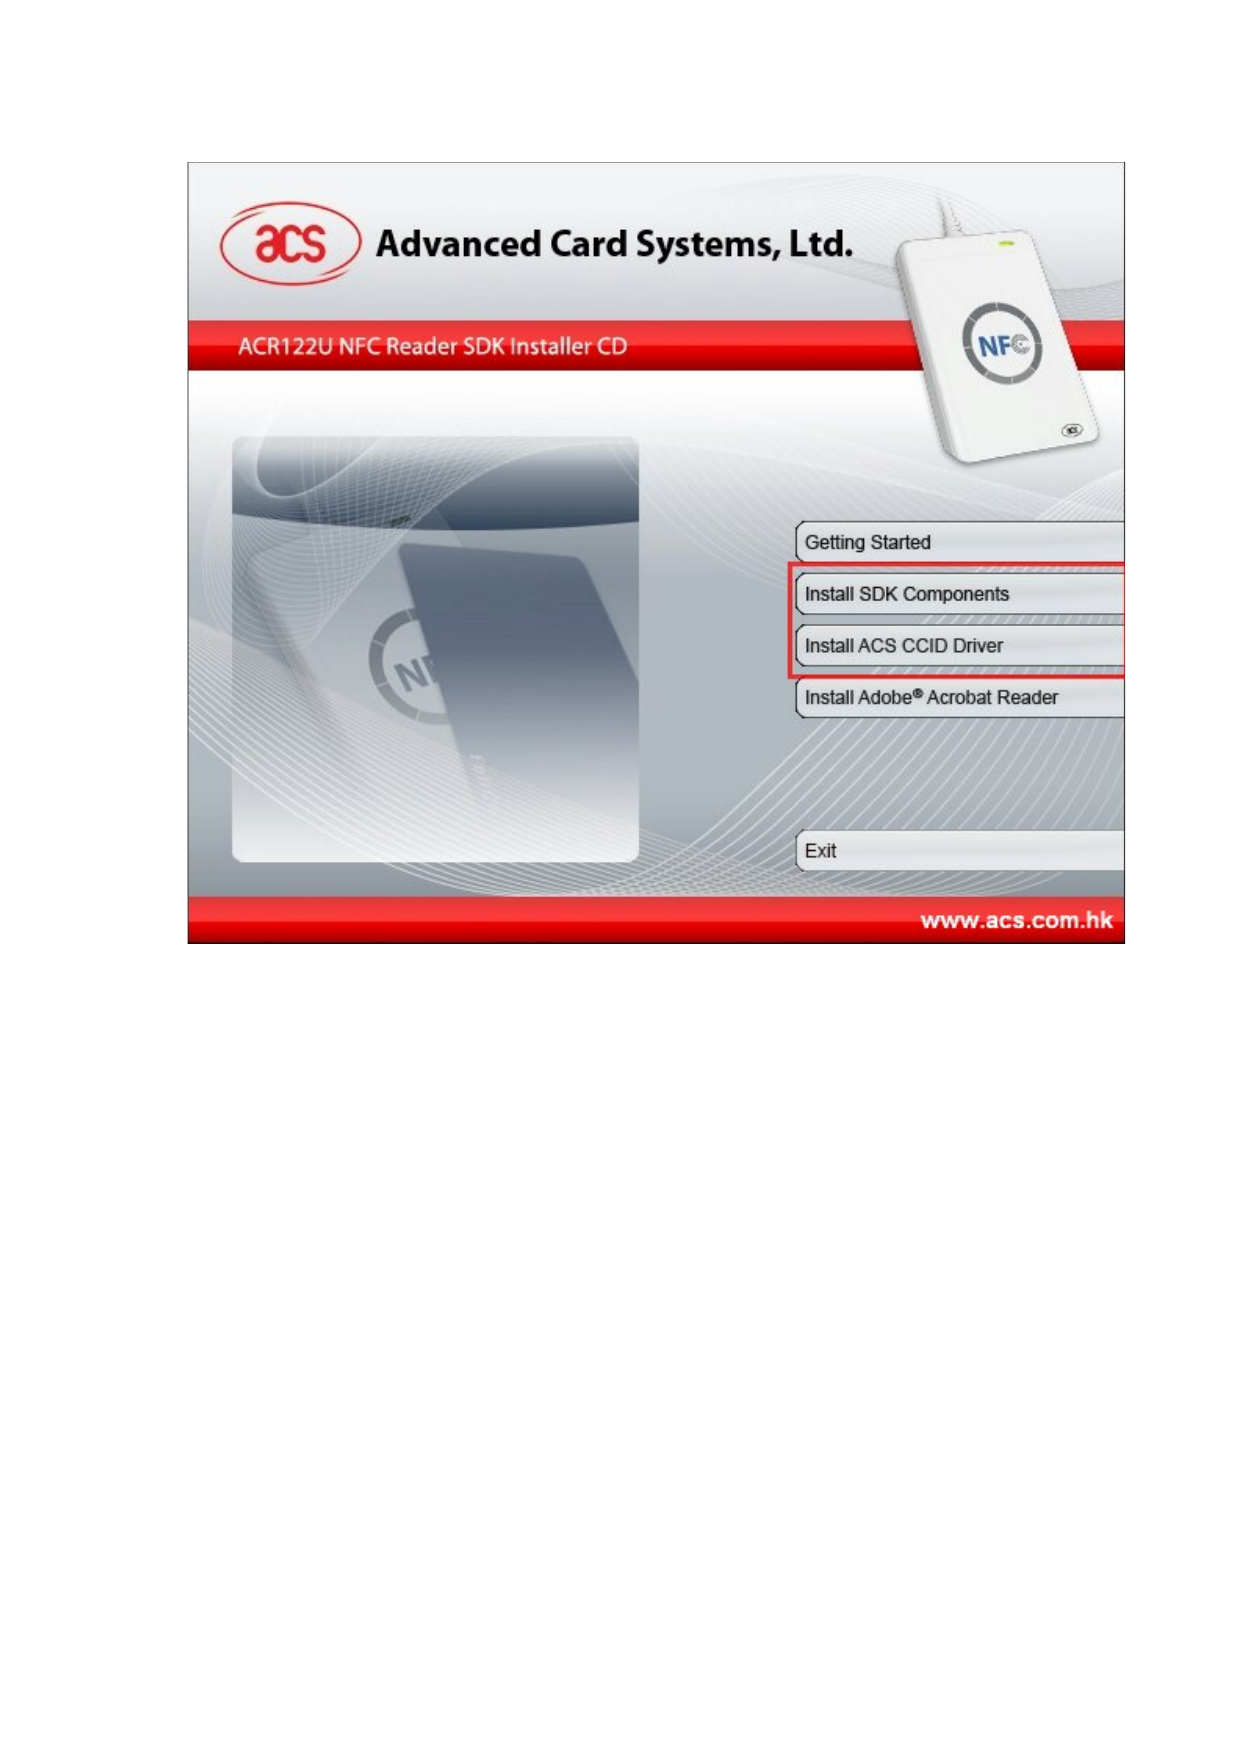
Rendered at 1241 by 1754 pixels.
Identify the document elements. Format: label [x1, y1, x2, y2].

picture [187, 162, 1125, 944]
